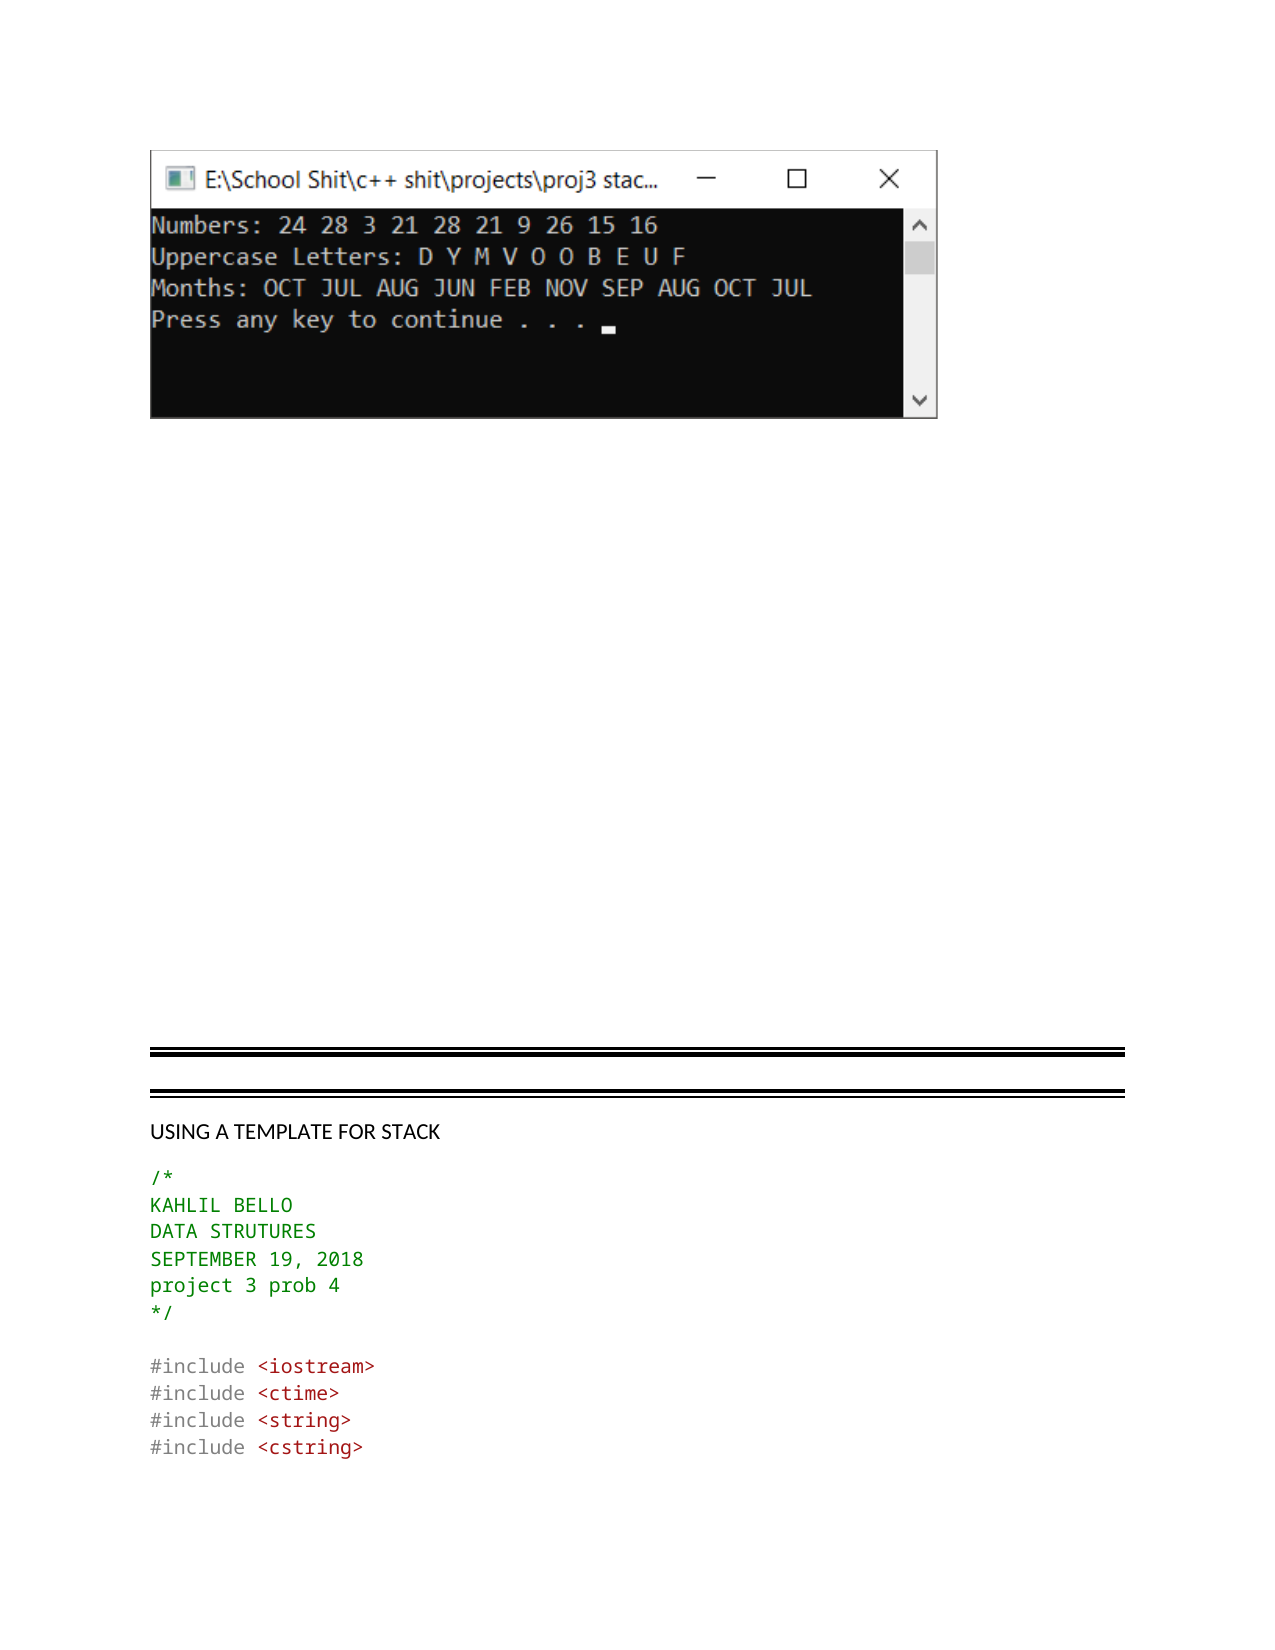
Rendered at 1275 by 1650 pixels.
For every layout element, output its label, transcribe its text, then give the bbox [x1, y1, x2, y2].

text #include <iostream> [150, 1353, 1125, 1380]
text KAHLIL BELLO [150, 1191, 1125, 1218]
picture [150, 150, 938, 419]
text /* [150, 1164, 1125, 1191]
text USING A TEMPLATE FOR STACK [150, 1117, 1125, 1145]
text project 3 prob 4 [150, 1272, 1125, 1299]
text #include <cstring> [150, 1434, 1125, 1461]
text */ [150, 1299, 1125, 1326]
text SEPTEMBER 19, 2018 [150, 1245, 1125, 1272]
text #include <ctime> [150, 1380, 1125, 1407]
text #include <string> [150, 1407, 1125, 1434]
text DATA STRUTURES [150, 1218, 1125, 1245]
